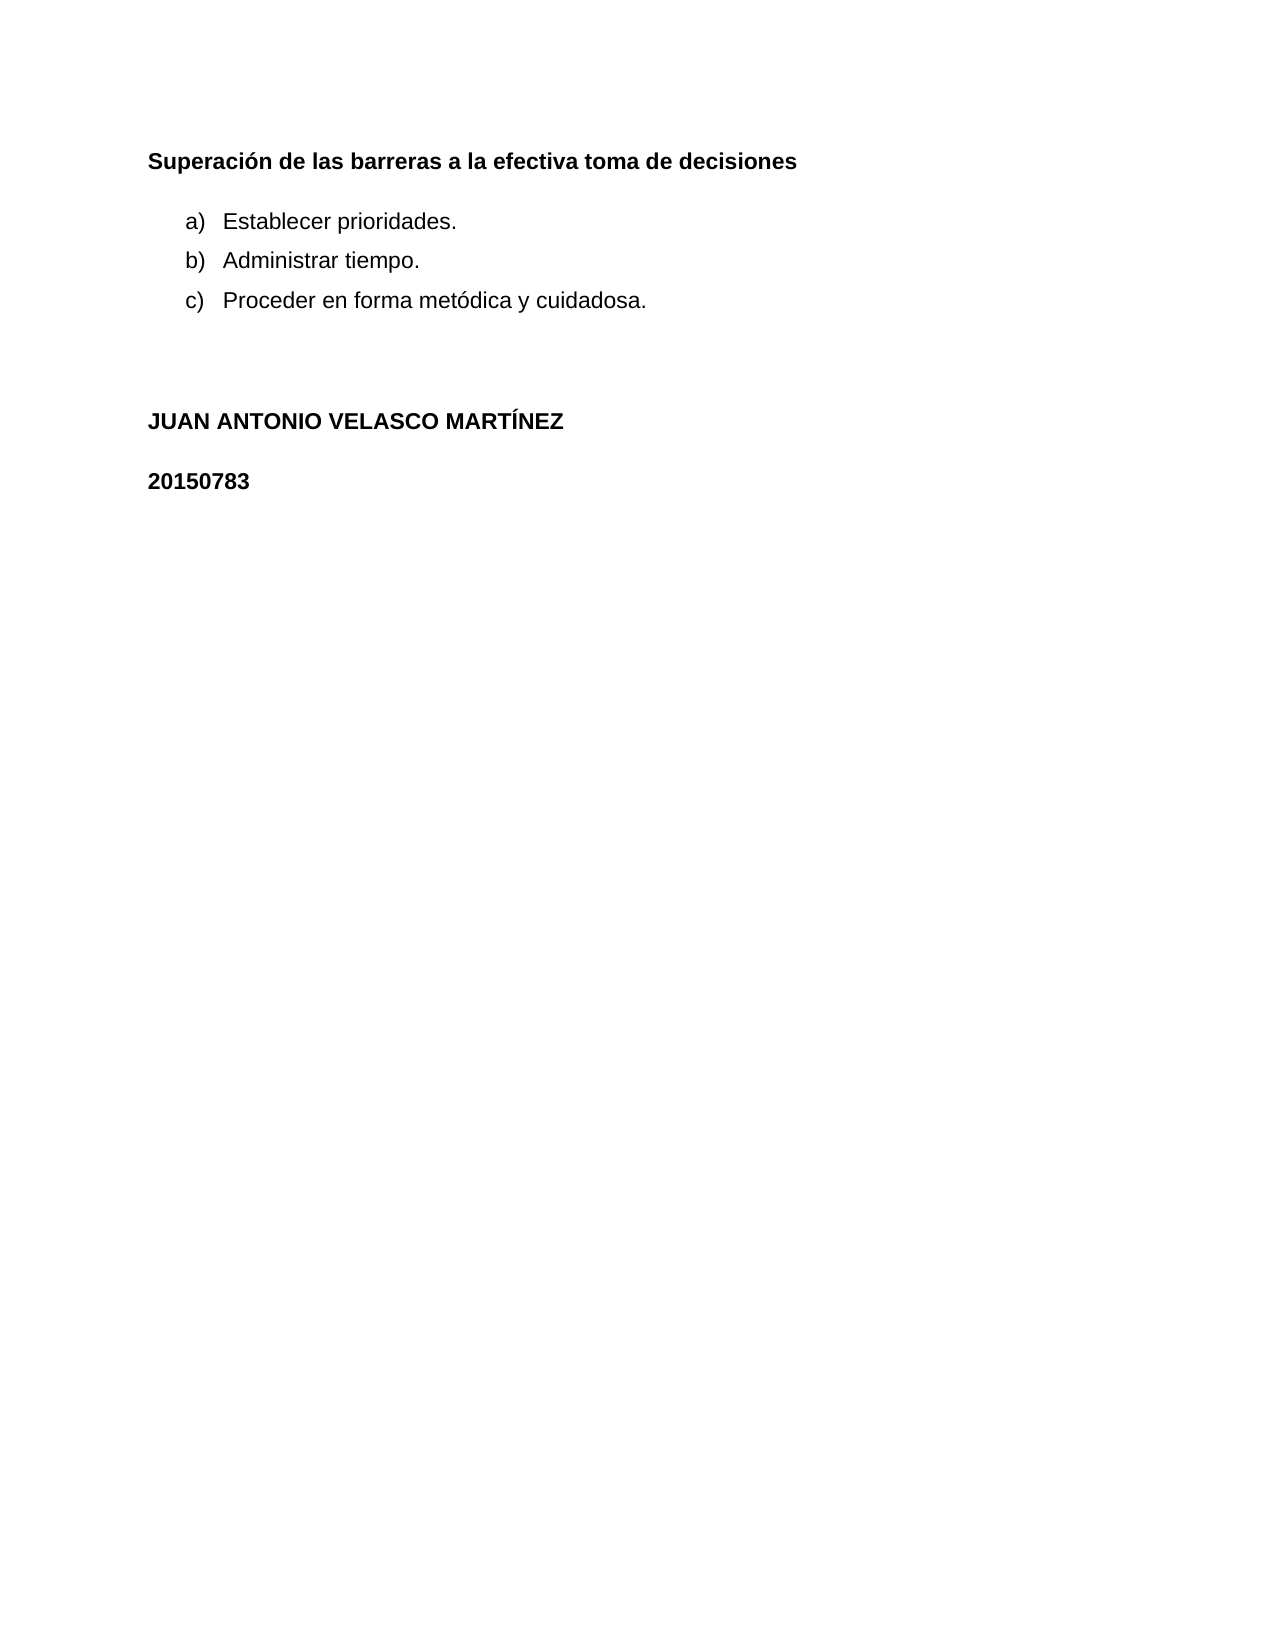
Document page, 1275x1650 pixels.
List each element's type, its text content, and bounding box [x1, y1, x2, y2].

text JUAN ANTONIO VELASCO MARTÍNEZ [148, 408, 1127, 434]
text 20150783 [148, 468, 1127, 494]
list Proceder en forma metódica y cuidadosa. [185, 287, 1127, 313]
list Establecer prioridades. [185, 208, 1127, 234]
list Administrar tiempo. [185, 247, 1127, 274]
text Superación de las barreras a la efectiva toma de decisiones [148, 148, 1127, 174]
